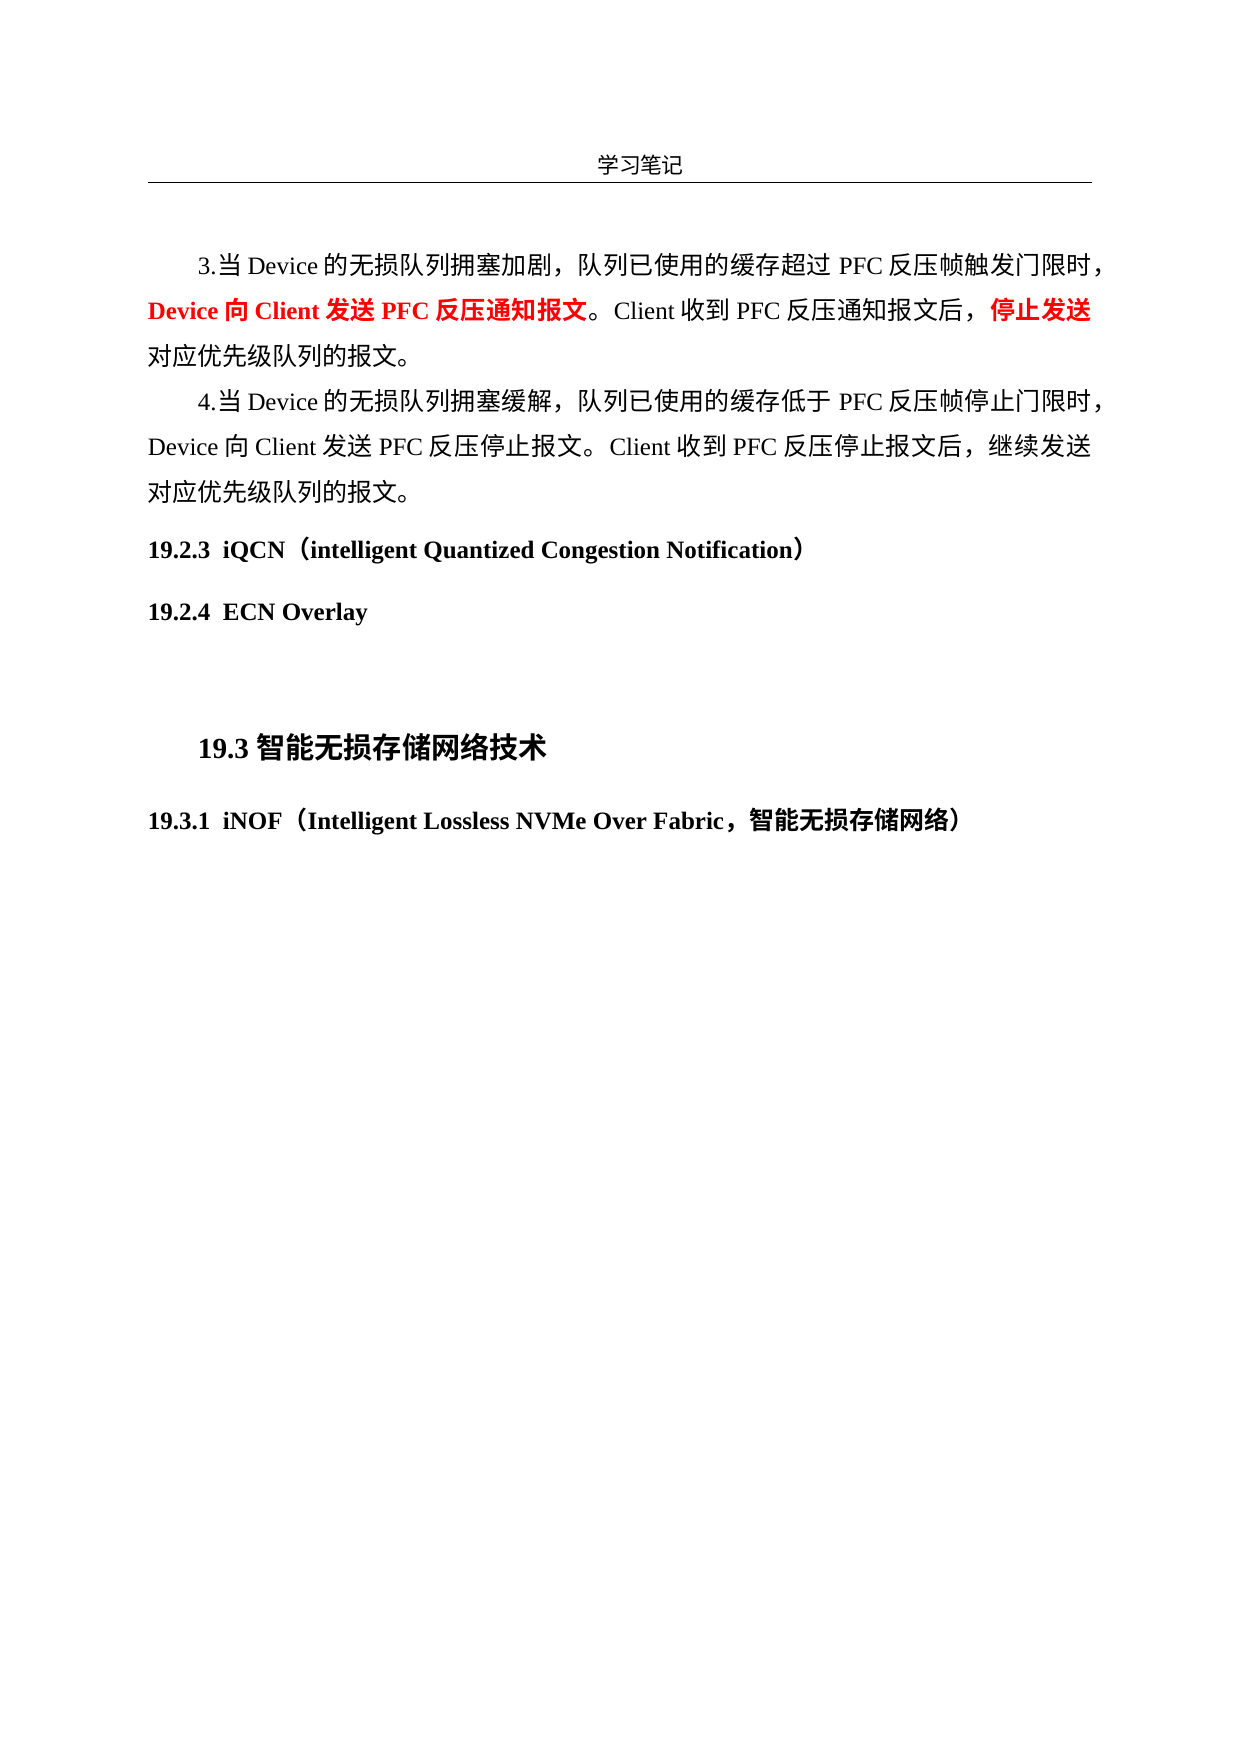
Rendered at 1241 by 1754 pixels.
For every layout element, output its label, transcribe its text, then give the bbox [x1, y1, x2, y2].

text 3.当Device的无损队列拥塞加剧，队列已使用的缓存超过PFC反压帧触发门限时，Device向Client发送PFC反压通知报文。Client收到PFC反压通知报文后，停止发送对应优先级队列的报文。 [148, 246, 1092, 372]
subtitle 智能无损存储网络技术 [148, 724, 1092, 767]
subtitle ECN Overlay [148, 597, 1092, 626]
text 4.当Device的无损队列拥塞缓解，队列已使用的缓存低于PFC反压帧停止门限时，Device向Client发送PFC反压停止报文。Client收到PFC反压停止报文后，继续发送对应优先级队列的报文。 [148, 381, 1092, 508]
subtitle iNOF（Intelligent Lossless NVMe Over Fabric，智能无损存储网络） [148, 800, 1092, 836]
subtitle iQCN（intelligent Quantized Congestion Notification） [148, 530, 1092, 566]
